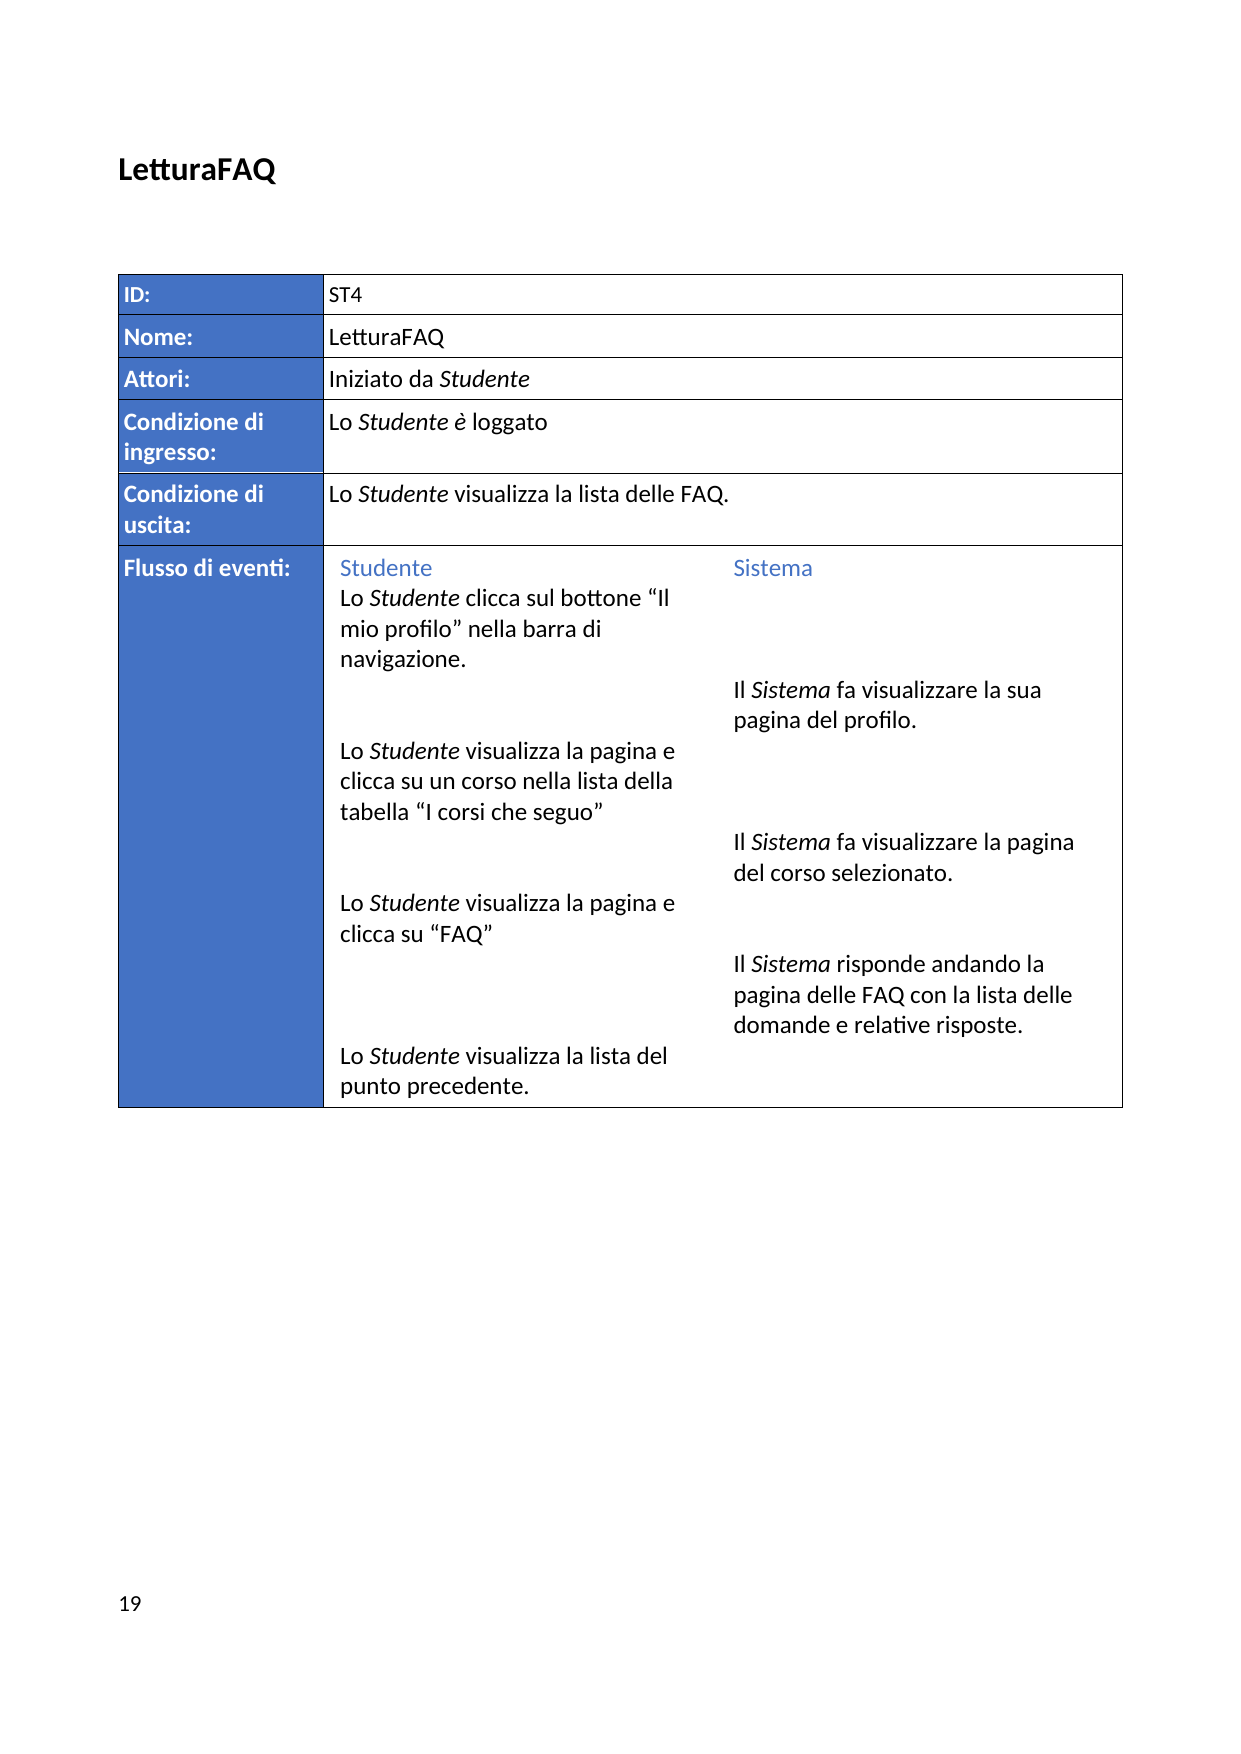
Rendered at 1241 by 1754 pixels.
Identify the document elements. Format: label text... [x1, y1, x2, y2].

table_header ST4 [324, 275, 1122, 314]
text LetturaFAQ [118, 148, 1122, 188]
table_cell Lo Studente è loggato [324, 400, 1122, 472]
table_cell Nome: [119, 315, 323, 357]
table_cell Lo Studente visualizza la lista delle FAQ. [324, 474, 1122, 545]
table_cell Attori: [119, 358, 323, 399]
table_header ID: [119, 275, 323, 314]
table_cell Condizione di ingresso: [119, 400, 323, 472]
table_cell Flusso di eventi: [119, 546, 323, 1107]
table_cell LetturaFAQ [324, 315, 1122, 357]
table_cell Condizione di uscita: [119, 474, 323, 545]
table_cell Iniziato da Studente [324, 358, 1122, 399]
table_cell [324, 546, 1122, 1107]
